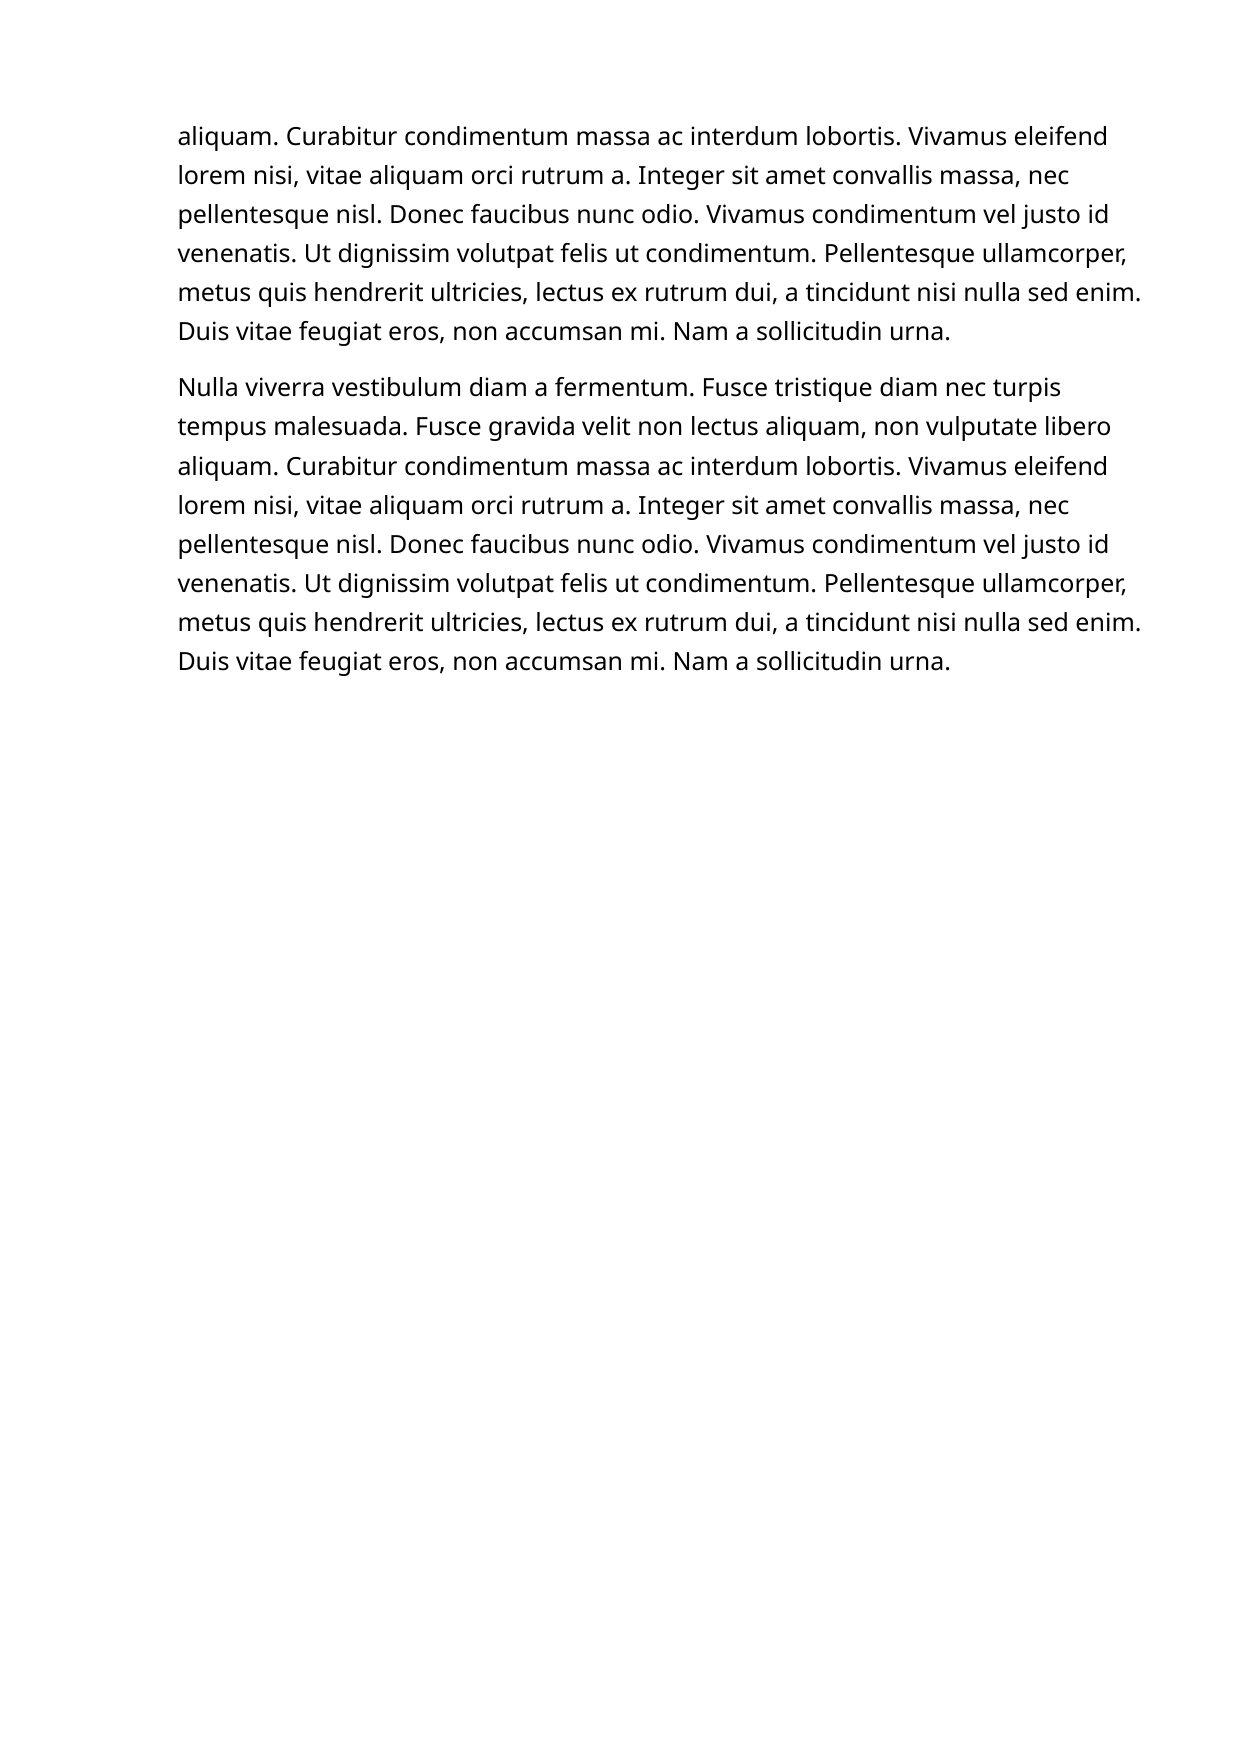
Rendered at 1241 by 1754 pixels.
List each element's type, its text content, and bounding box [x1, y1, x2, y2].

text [177, 118, 1152, 348]
